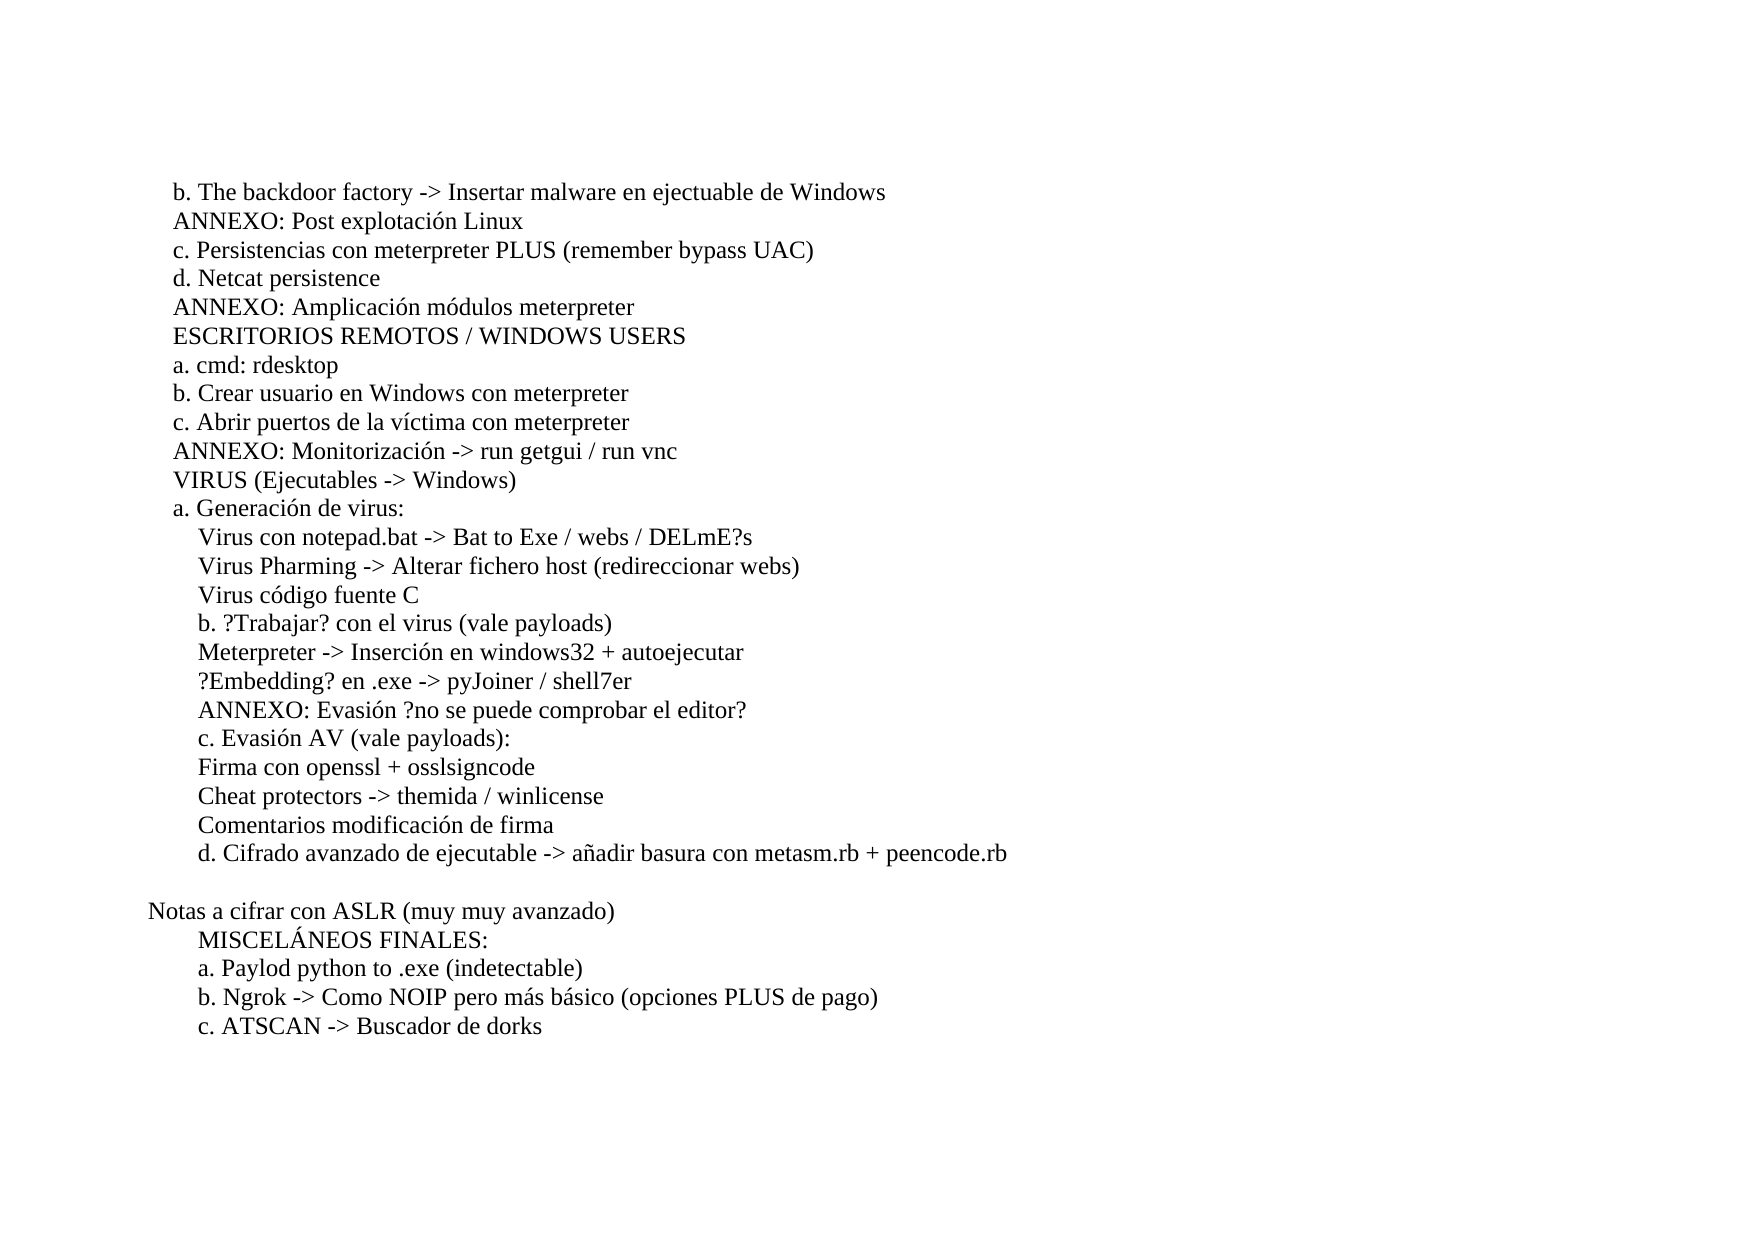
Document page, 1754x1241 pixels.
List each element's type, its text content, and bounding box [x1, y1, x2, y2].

text ANNEXO: Amplicación módulos meterpreter [148, 292, 1606, 321]
text Cheat protectors -> themida / winlicense [148, 781, 1606, 810]
text VIRUS (Ejecutables -> Windows) [148, 465, 1606, 493]
text b. The backdoor factory -> Insertar malware en ejectuable de Windows [148, 177, 1606, 206]
text b. Ngrok -> Como NOIP pero más básico (opciones PLUS de pago) [148, 982, 1606, 1011]
text ANNEXO: Monitorización -> run getgui / run vnc [148, 436, 1606, 465]
text c. ATSCAN -> Buscador de dorks [148, 1011, 1606, 1040]
text c. Evasión AV (vale payloads): [148, 723, 1606, 752]
text b. Crear usuario en Windows con meterpreter [148, 378, 1606, 407]
text c. Persistencias con meterpreter PLUS (remember bypass UAC) [148, 235, 1606, 263]
text a. Generación de virus: [148, 493, 1606, 522]
text Virus código fuente C [148, 580, 1606, 608]
text Firma con openssl + osslsigncode [148, 752, 1606, 781]
text ESCRITORIOS REMOTOS / WINDOWS USERS [148, 321, 1606, 350]
text d. Netcat persistence [148, 263, 1606, 292]
text ?Embedding? en .exe -> pyJoiner / shell7er [148, 666, 1606, 695]
text Virus Pharming -> Alterar fichero host (redireccionar webs) [148, 551, 1606, 580]
text a. Paylod python to .exe (indetectable) [148, 953, 1606, 982]
text Meterpreter -> Inserción en windows32 + autoejecutar [148, 637, 1606, 666]
text c. Abrir puertos de la víctima con meterpreter [148, 407, 1606, 436]
text d. Cifrado avanzado de ejecutable -> añadir basura con metasm.rb + peencode.rb [148, 838, 1606, 867]
text ANNEXO: Evasión ?no se puede comprobar el editor? [148, 695, 1606, 723]
text a. cmd: rdesktop [148, 350, 1606, 378]
text MISCELÁNEOS FINALES: [148, 925, 1606, 953]
text Virus con notepad.bat -> Bat to Exe / webs / DELmE?s [148, 522, 1606, 551]
text ANNEXO: Post explotación Linux [148, 206, 1606, 235]
text b. ?Trabajar? con el virus (vale payloads) [148, 608, 1606, 637]
text Comentarios modificación de firma [148, 810, 1606, 838]
text Notas a cifrar con ASLR (muy muy avanzado) [148, 896, 1606, 925]
